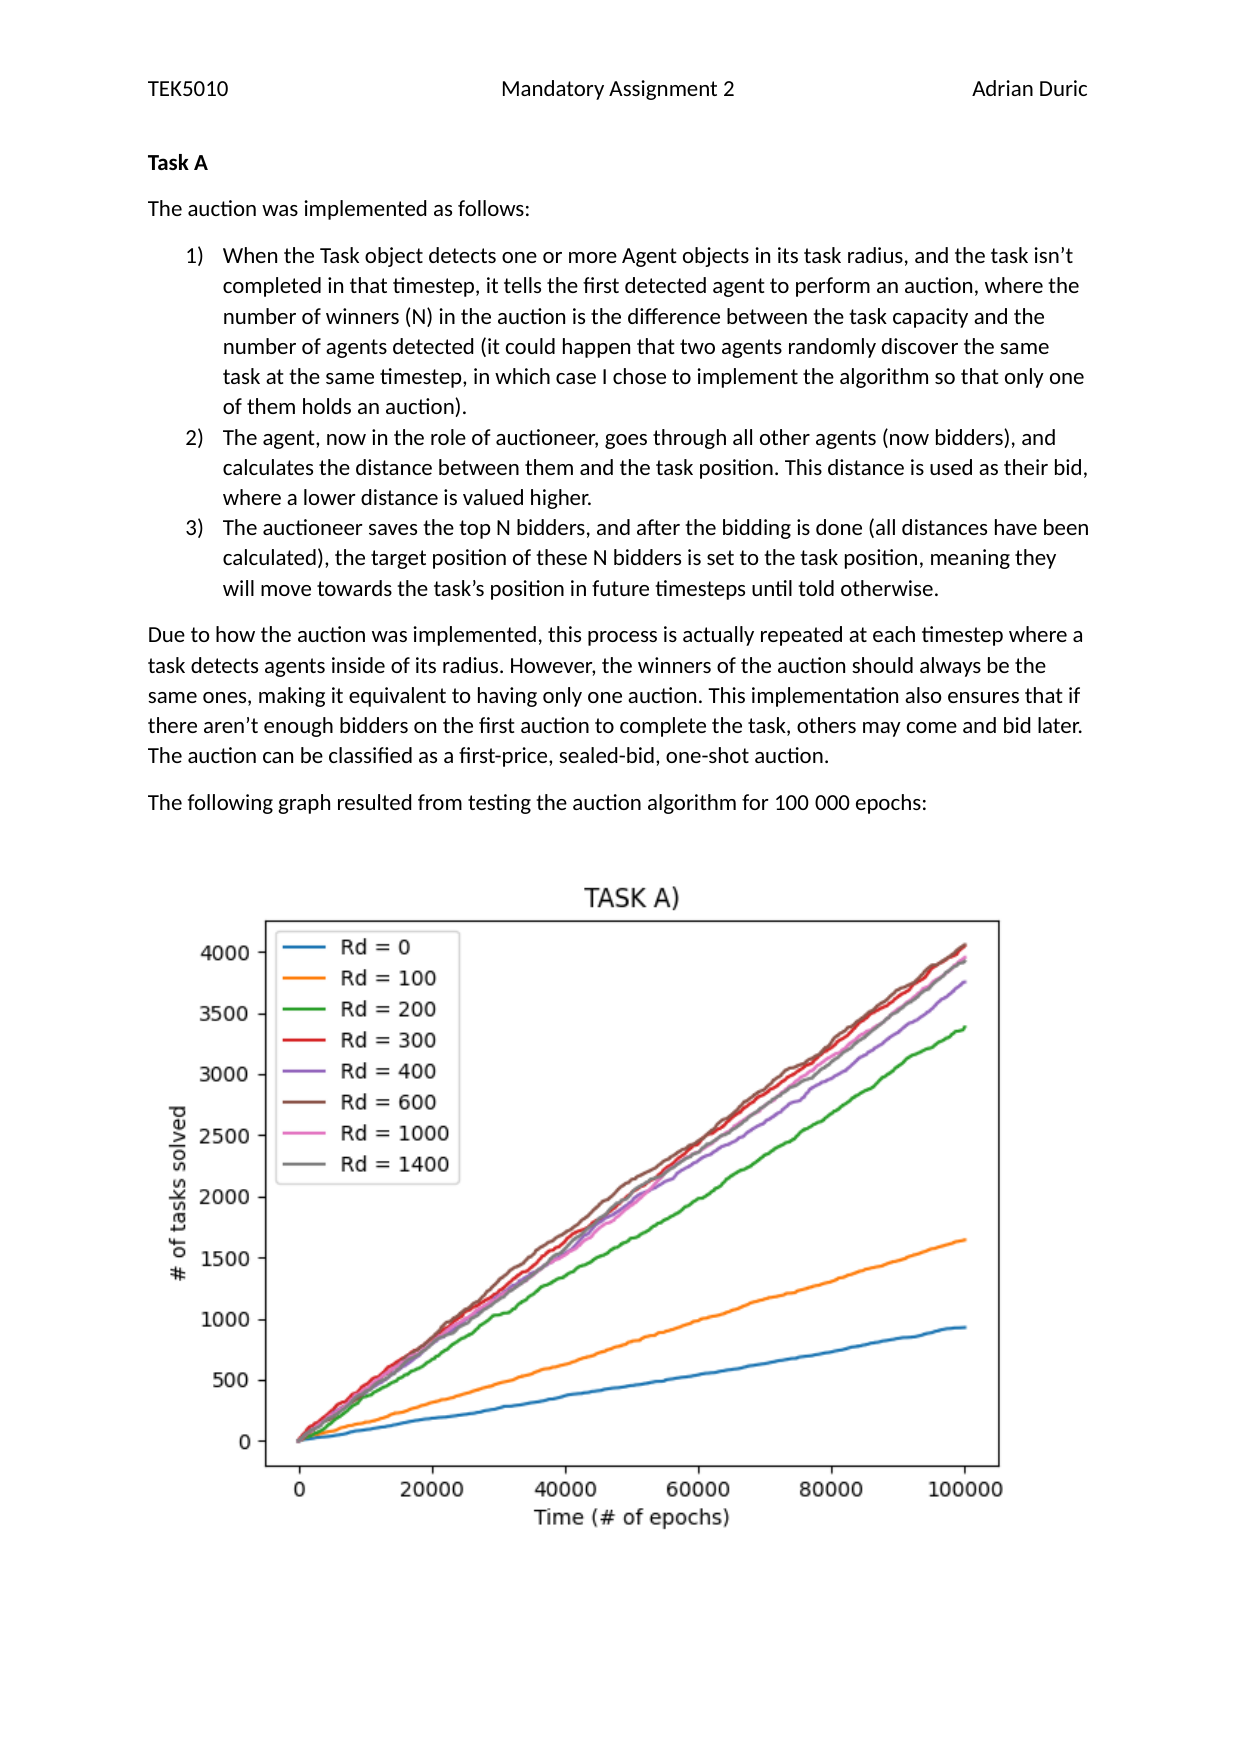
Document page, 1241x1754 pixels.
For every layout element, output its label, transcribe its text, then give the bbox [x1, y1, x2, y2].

list The agent, now in the role of auctioneer, goes through all other agents (now bidders), and calculates the distance between them and the task position. This distance is used as their bid, where a lower distance is valued higher. [185, 423, 1093, 511]
text Due to how the auction was implemented, this process is actually repeated at each timestep where a task detects agents inside of its radius. However, the winners of the auction should always be the same ones, making it equivalent to having only one auction. This implementation also ensures that if there aren’t enough bidders on the first auction to complete the task, others may come and bid later. The auction can be classified as a first-price, sealed-bid, one-shot auction. [148, 621, 1093, 769]
list The auctioneer saves the top N bidders, and after the bidding is done (all distances have been calculated), the target position of these N bidders is set to the task position, meaning they will move towards the task’s position in future timesteps until told otherwise. [185, 513, 1093, 602]
list When the Task object detects one or more Agent objects in its task radius, and the task isn’t completed in that timestep, it tells the first detected agent to perform an auction, where the number of winners (N) in the auction is the difference between the task capacity and the number of agents detected (it could happen that two agents randomly discover the same task at the same timestep, in which case I chose to implement the algorithm so that only one of them holds an auction). [185, 241, 1093, 420]
picture [147, 835, 1093, 1544]
text The following graph resulted from testing the auction algorithm for 100 000 epochs: [148, 788, 1093, 816]
text The auction was implemented as follows: [148, 194, 1093, 222]
text Task A [148, 148, 1093, 176]
